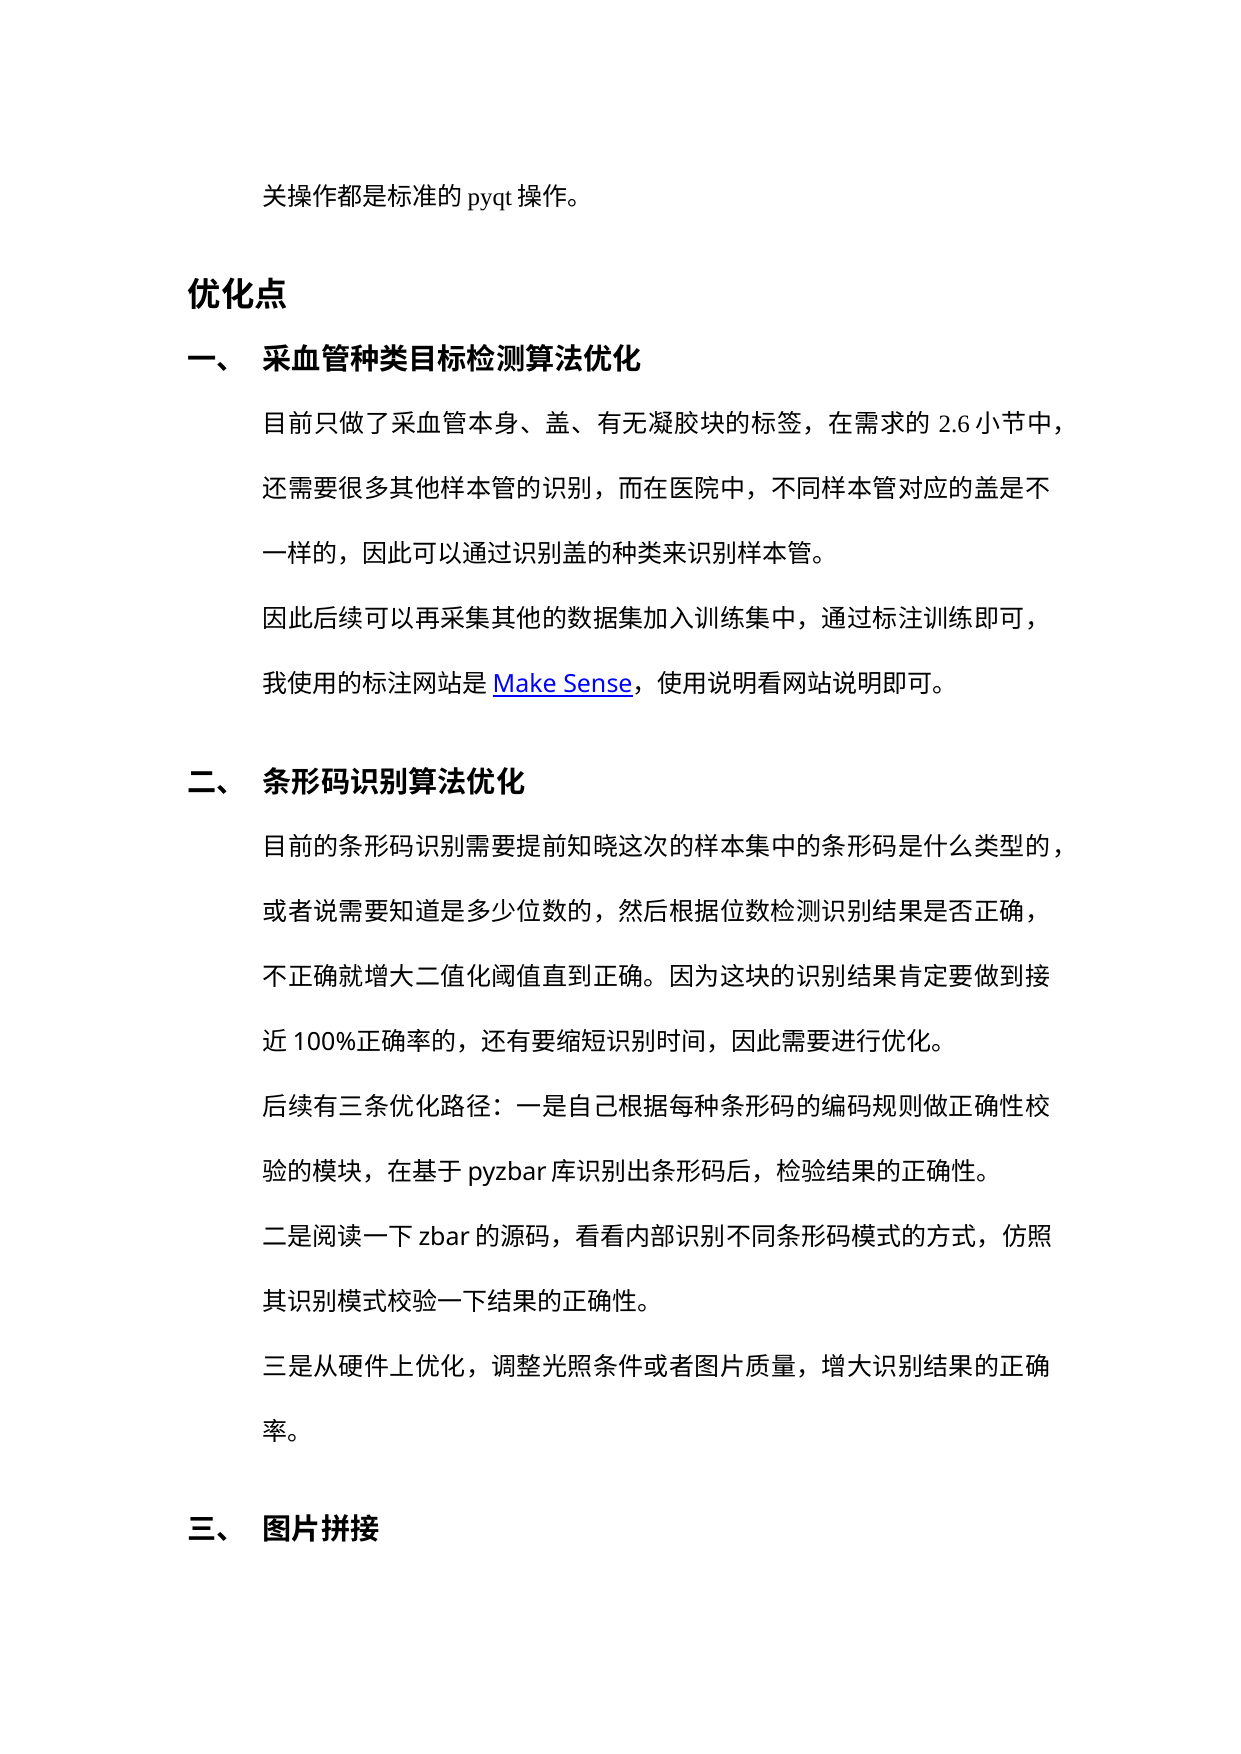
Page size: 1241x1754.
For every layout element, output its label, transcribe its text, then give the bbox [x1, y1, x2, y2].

list 因此后续可以再采集其他的数据集加入训练集中，通过标注训练即可，我使用的标注网站是Make Sense，使用说明看网站说明即可。 [262, 584, 1053, 714]
text 优化点 [187, 259, 1053, 324]
list 图片拼接 [187, 1494, 1053, 1559]
list 采血管种类目标检测算法优化 [187, 324, 1053, 389]
list 后续有三条优化路径：一是自己根据每种条形码的编码规则做正确性校验的模块，在基于pyzbar库识别出条形码后，检验结果的正确性。 [262, 1072, 1053, 1202]
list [262, 162, 1053, 227]
list 条形码识别算法优化 [187, 747, 1053, 812]
list 目前的条形码识别需要提前知晓这次的样本集中的条形码是什么类型的，或者说需要知道是多少位数的，然后根据位数检测识别结果是否正确，不正确就增大二值化阈值直到正确。因为这块的识别结果肯定要做到接近100%正确率的，还有要缩短识别时间，因此需要进行优化。 [262, 812, 1053, 1072]
list 目前只做了采血管本身、盖、有无凝胶块的标签，在需求的2.6小节中，还需要很多其他样本管的识别，而在医院中，不同样本管对应的盖是不一样的，因此可以通过识别盖的种类来识别样本管。 [262, 389, 1053, 584]
list 三是从硬件上优化，调整光照条件或者图片质量，增大识别结果的正确率。 [262, 1332, 1053, 1462]
list 二是阅读一下zbar的源码，看看内部识别不同条形码模式的方式，仿照其识别模式校验一下结果的正确性。 [262, 1202, 1053, 1332]
